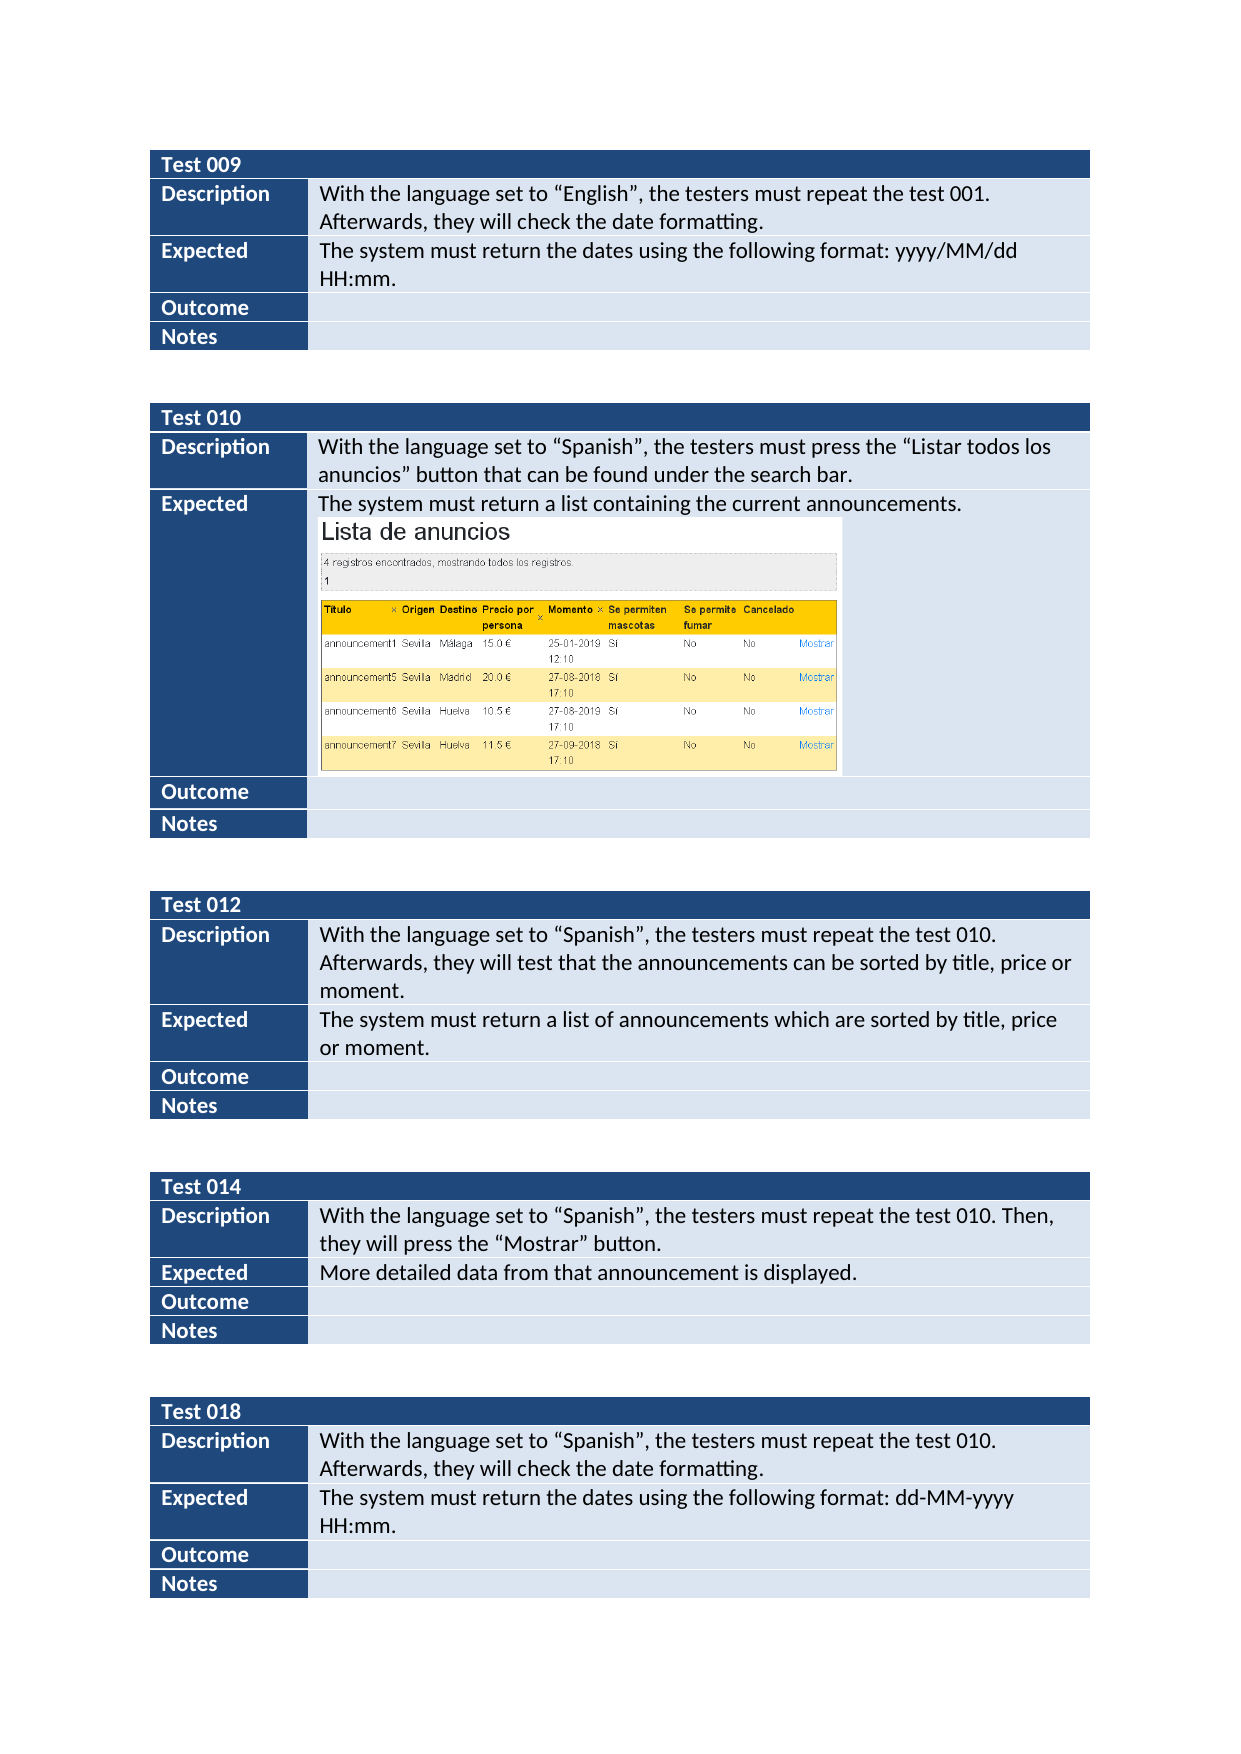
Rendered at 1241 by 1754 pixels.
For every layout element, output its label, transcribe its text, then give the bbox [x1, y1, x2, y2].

table_cell [308, 1570, 1090, 1598]
table_cell With the language set to “Spanish”, the testers must repeat the test 010. Afterwards, they will test that the announcements can be sorted by title, price or moment. [308, 920, 1090, 1004]
table_cell [308, 1091, 1090, 1119]
table_cell More detailed data from that announcement is displayed. [308, 1258, 1090, 1286]
table_cell With the language set to “Spanish”, the testers must repeat the test 010. Afterwards, they will check the date formatting. [308, 1426, 1090, 1482]
table_cell [308, 1287, 1090, 1315]
table_cell Expected [150, 1484, 308, 1539]
table_cell [308, 1062, 1090, 1090]
table_cell Description [150, 1201, 308, 1257]
table_cell The system must return a list of announcements which are sorted by title, price or moment. [308, 1005, 1090, 1061]
table_cell Outcome [150, 1062, 308, 1090]
table_cell Description [150, 179, 308, 235]
table_cell Outcome [150, 1287, 308, 1315]
table_cell Description [150, 920, 308, 1004]
table_cell Notes [150, 810, 307, 838]
table_cell Notes [150, 1570, 308, 1598]
table_header Test 012 [150, 891, 1090, 919]
table_cell Notes [150, 1316, 308, 1344]
table_cell [307, 777, 1090, 808]
table_cell [307, 810, 1090, 838]
table_cell With the language set to “English”, the testers must repeat the test 001. Afterwards, they will check the date formatting. [308, 179, 1090, 235]
picture [317, 517, 843, 777]
table_cell Description [150, 1426, 308, 1482]
table_cell The system must return a list containing the current announcements. [307, 490, 1090, 776]
table_cell Description [150, 433, 307, 488]
table_cell [308, 322, 1090, 350]
table_cell Notes [150, 322, 308, 350]
table_header Test 018 [150, 1397, 1090, 1425]
table_cell The system must return the dates using the following format: yyyy/MM/dd HH:mm. [308, 236, 1090, 292]
table_cell Outcome [150, 777, 307, 808]
table_cell Expected [150, 1005, 308, 1061]
table_cell Expected [150, 1258, 308, 1286]
table_cell With the language set to “Spanish”, the testers must repeat the test 010. Then, they will press the “Mostrar” button. [308, 1201, 1090, 1257]
table_header Test 010 [150, 403, 1090, 431]
table_cell Expected [150, 236, 308, 292]
table_cell [308, 1316, 1090, 1344]
table_header Test 014 [150, 1172, 1090, 1200]
table_cell Notes [150, 1091, 308, 1119]
table_cell With the language set to “Spanish”, the testers must press the “Listar todos los anuncios” button that can be found under the search bar. [307, 433, 1090, 488]
table_cell Outcome [150, 1541, 308, 1568]
table_cell [308, 293, 1090, 321]
table_cell Expected [150, 490, 307, 776]
table_cell [308, 1541, 1090, 1568]
table_cell The system must return the dates using the following format: dd-MM-yyyy HH:mm. [308, 1484, 1090, 1539]
table_header Test 009 [150, 150, 1090, 178]
table_cell Outcome [150, 293, 308, 321]
